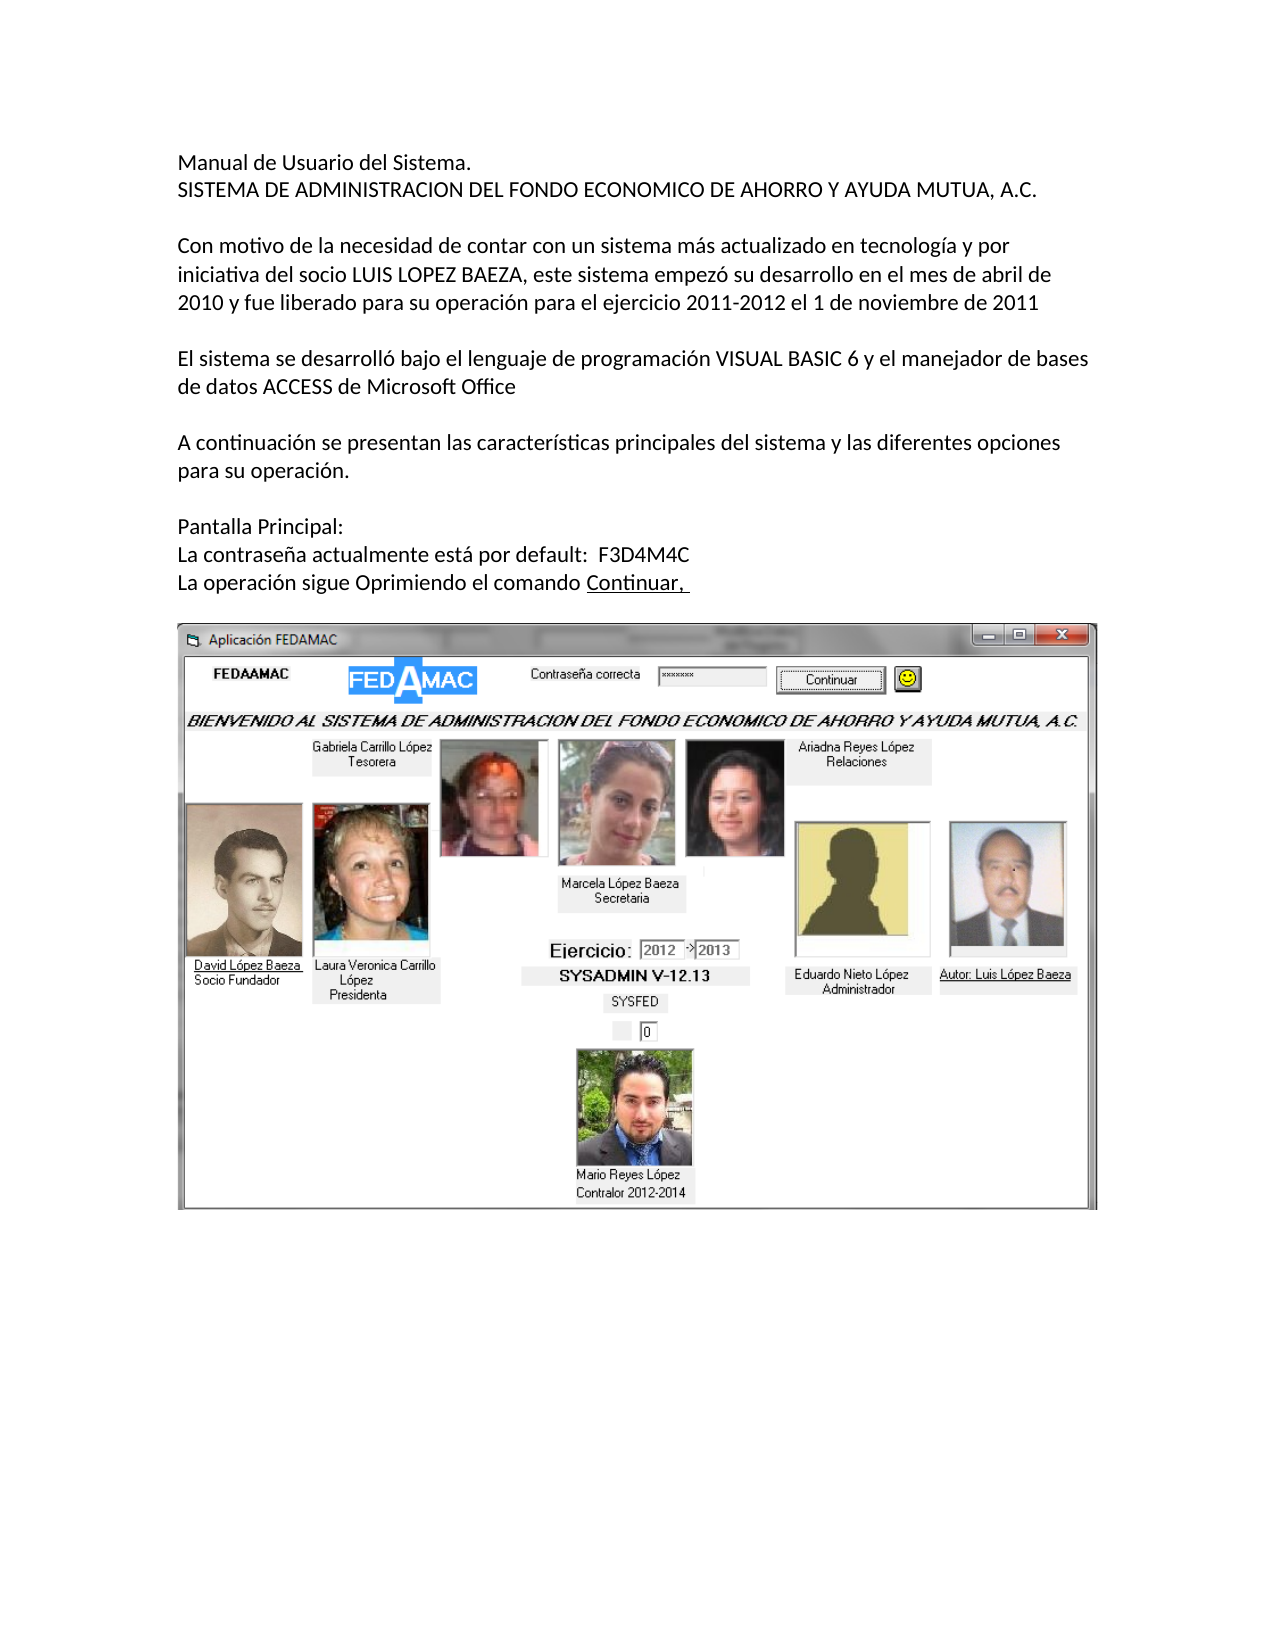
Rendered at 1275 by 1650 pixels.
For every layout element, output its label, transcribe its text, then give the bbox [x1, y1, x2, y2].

text SISTEMA DE ADMINISTRACION DEL FONDO ECONOMICO DE AHORRO Y AYUDA MUTUA, A.C. [177, 176, 1098, 204]
text El sistema se desarrolló bajo el lenguaje de programación VISUAL BASIC 6 y el manejador de bases de datos ACCESS de Microsoft Office [177, 344, 1098, 400]
picture [177, 623, 1098, 1210]
text Manual de Usuario del Sistema. [177, 148, 1098, 176]
text Pantalla Principal: [177, 512, 1098, 540]
text La contraseña actualmente está por default: F3D4M4C [177, 540, 1098, 568]
text La operación sigue Oprimiendo el comando Continuar, [177, 568, 1098, 596]
text A continuación se presentan las características principales del sistema y las diferentes opciones para su operación. [177, 428, 1098, 484]
text Con motivo de la necesidad de contar con un sistema más actualizado en tecnología y por iniciativa del socio LUIS LOPEZ BAEZA, este sistema empezó su desarrollo en el mes de abril de 2010 y fue liberado para su operación para el ejercicio 2011-2012 el 1 de noviembre de 2011 [177, 232, 1098, 316]
